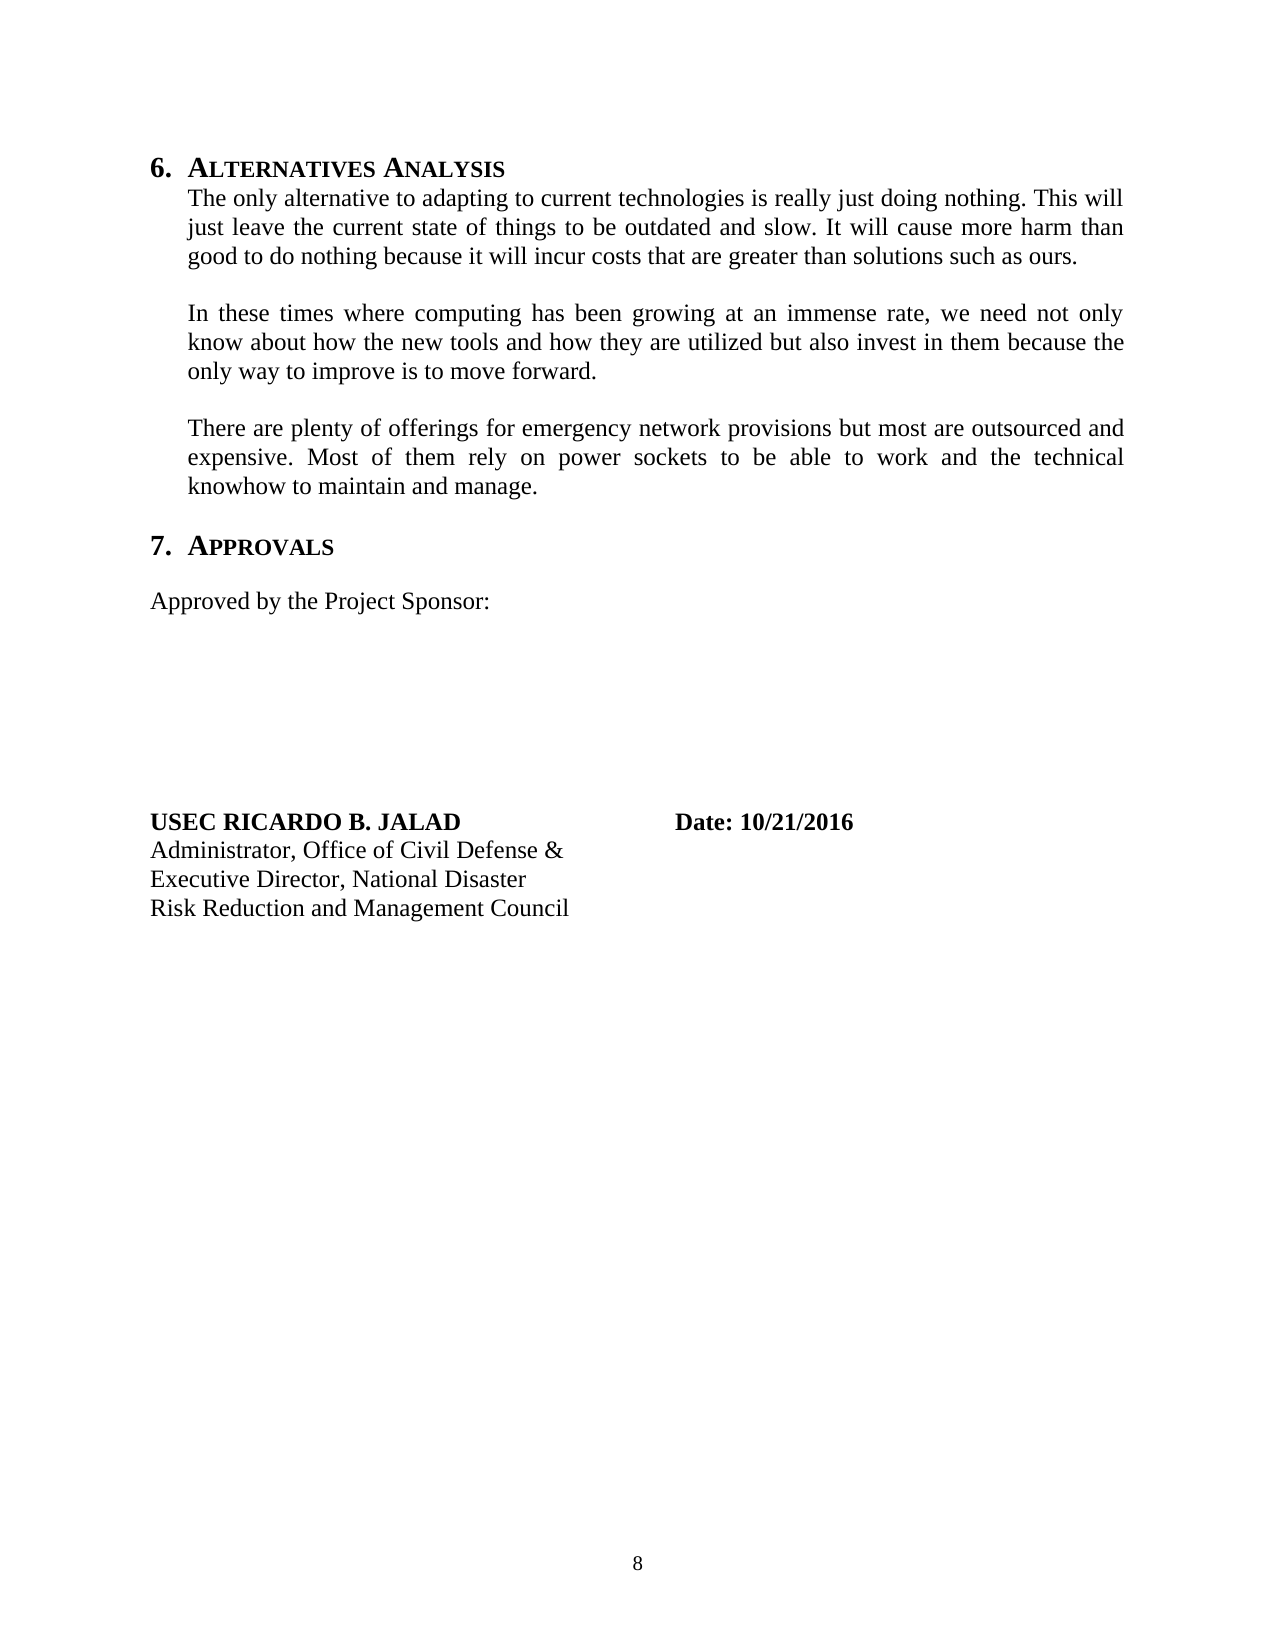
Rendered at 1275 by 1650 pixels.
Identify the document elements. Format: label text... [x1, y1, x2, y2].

subtitle Approvals [150, 528, 1125, 562]
text USEC RICARDO B. JALAD Date: 10/21/2016 Administrator, Office of Civil Defense & [150, 807, 1125, 864]
text There are plenty of offerings for emergency network provisions but most are outsourced and expensive. Most of them rely on power sockets to be able to work and the technical knowhow to maintain and manage. [187, 413, 1125, 500]
text In these times where computing has been growing at an immense rate, we need not only know about how the new tools and how they are utilized but also invest in them because the only way to improve is to move forward. [187, 298, 1125, 385]
subtitle Alternatives Analysis [150, 150, 1125, 183]
text Approved by the Project Sponsor: [150, 586, 1125, 615]
text Risk Reduction and Management Council [150, 893, 1125, 922]
text The only alternative to adapting to current technologies is really just doing nothing. This will just leave the current state of things to be outdated and slow. It will cause more harm than good to do nothing because it will incur costs that are greater than solutions such as ours. [187, 183, 1125, 270]
text Executive Director, National Disaster [150, 864, 1125, 893]
